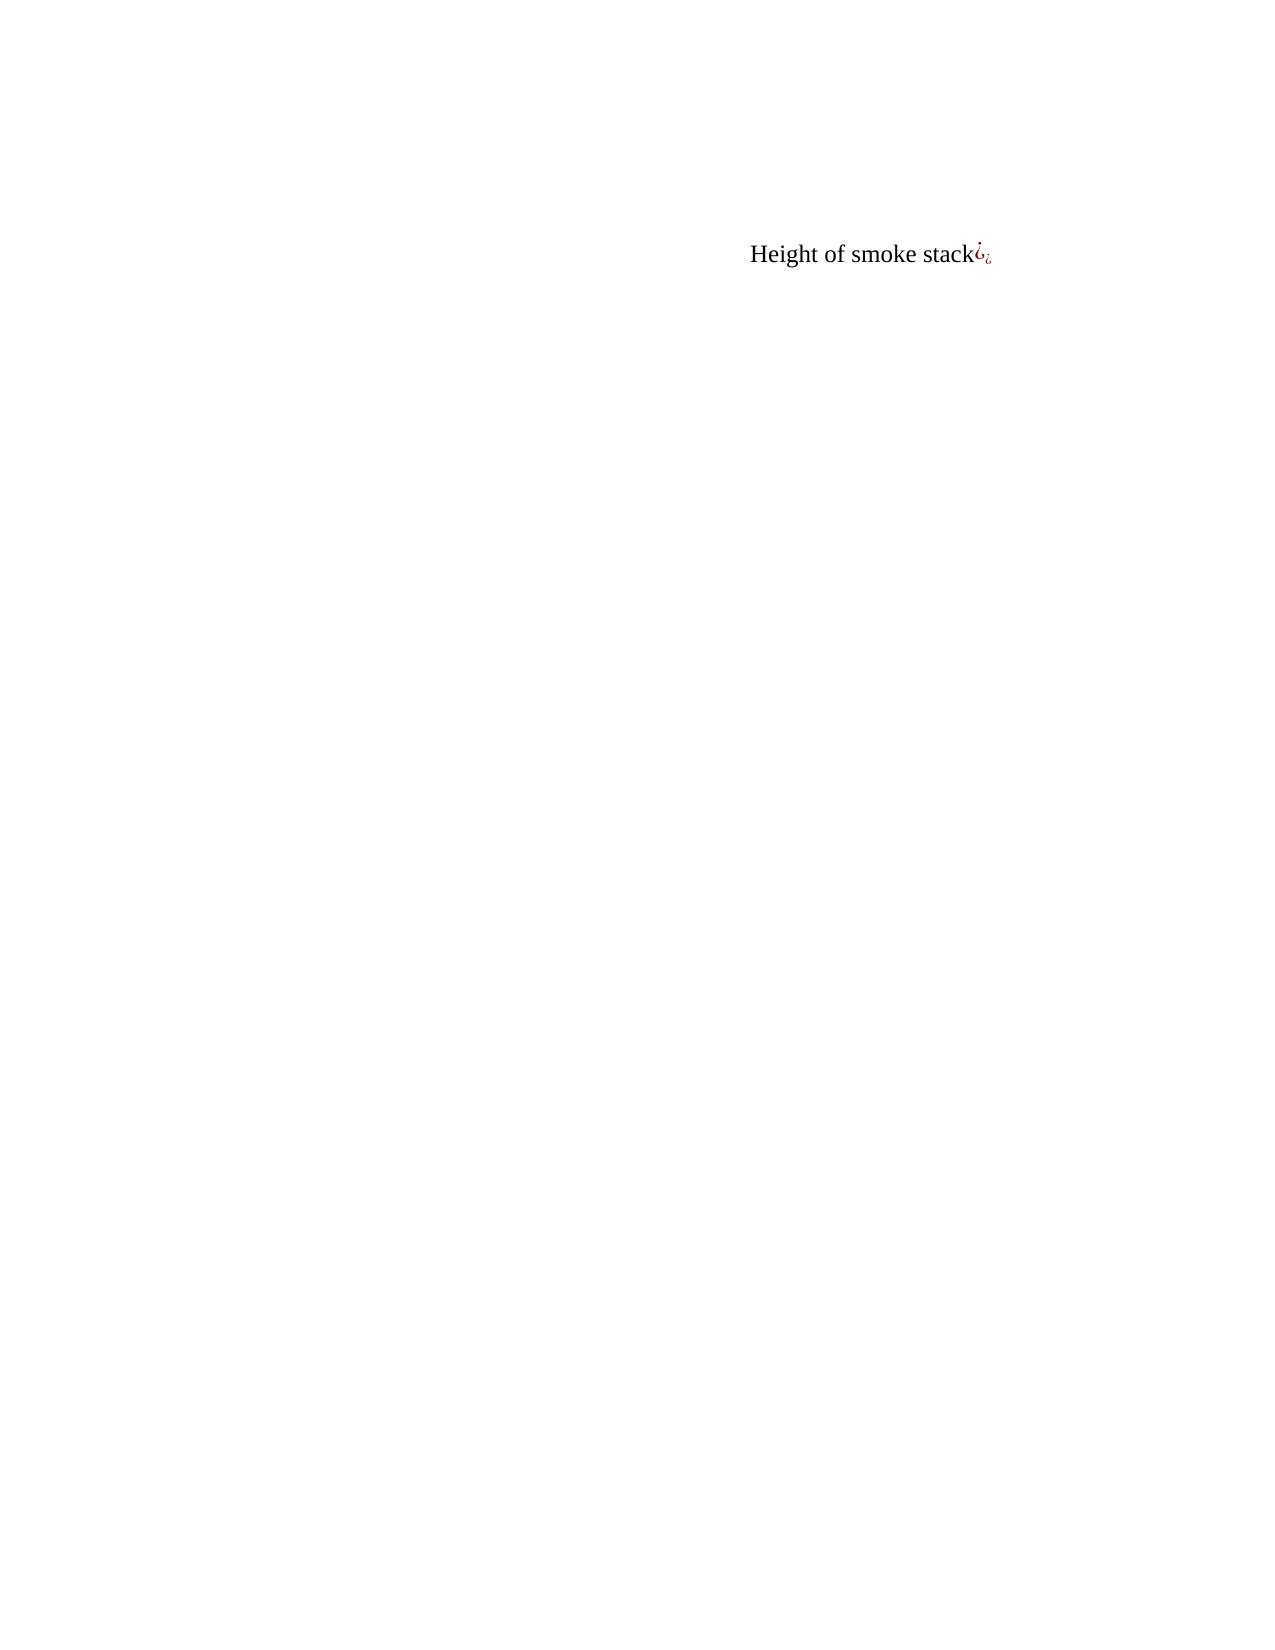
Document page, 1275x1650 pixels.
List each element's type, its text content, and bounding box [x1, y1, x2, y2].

text Height of smoke stack [150, 239, 1125, 267]
